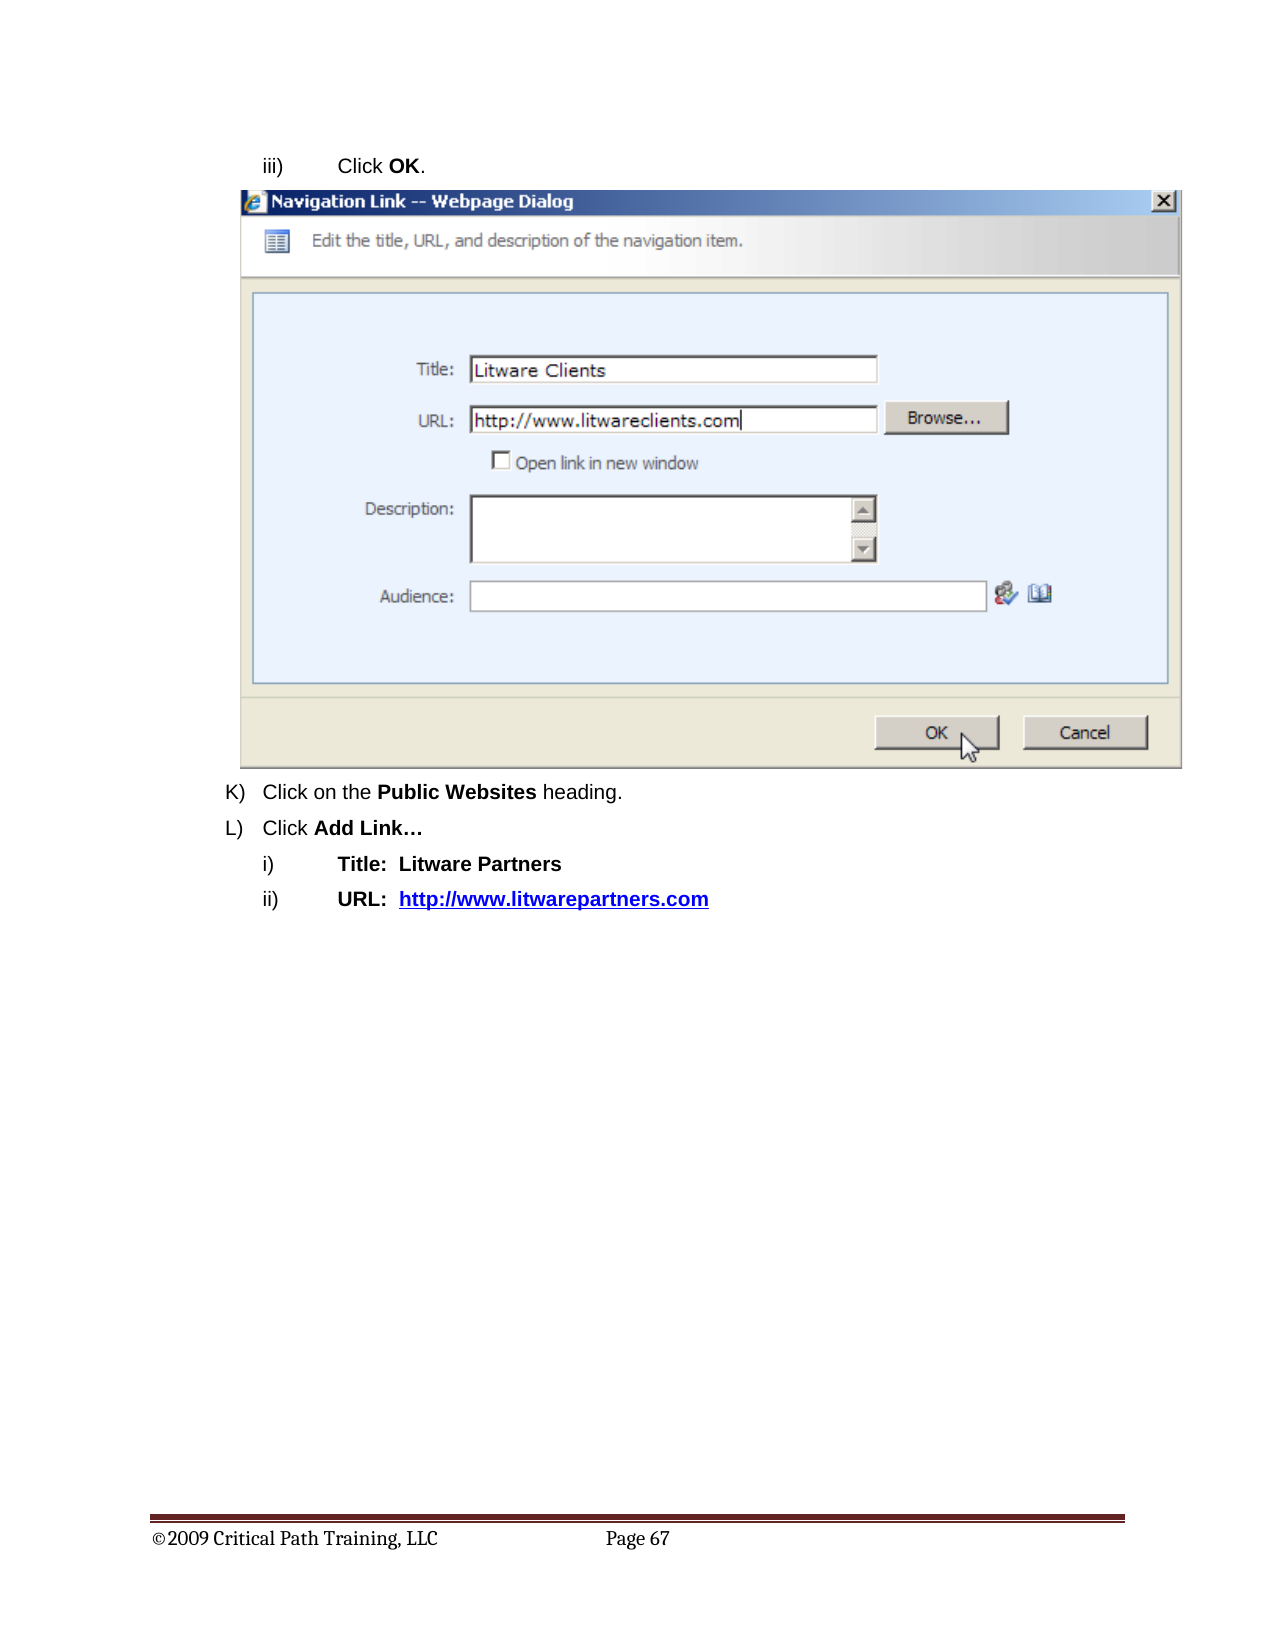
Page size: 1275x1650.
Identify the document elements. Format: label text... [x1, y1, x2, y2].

picture [240, 190, 1183, 769]
list Click Add Link… [225, 816, 1125, 839]
list Click OK. [262, 154, 1125, 178]
list Title: Litware Partners [262, 851, 1125, 875]
list Click on the Public Websites heading. [225, 780, 1125, 804]
list URL: http://www.litwarepartners.com [262, 887, 1125, 911]
